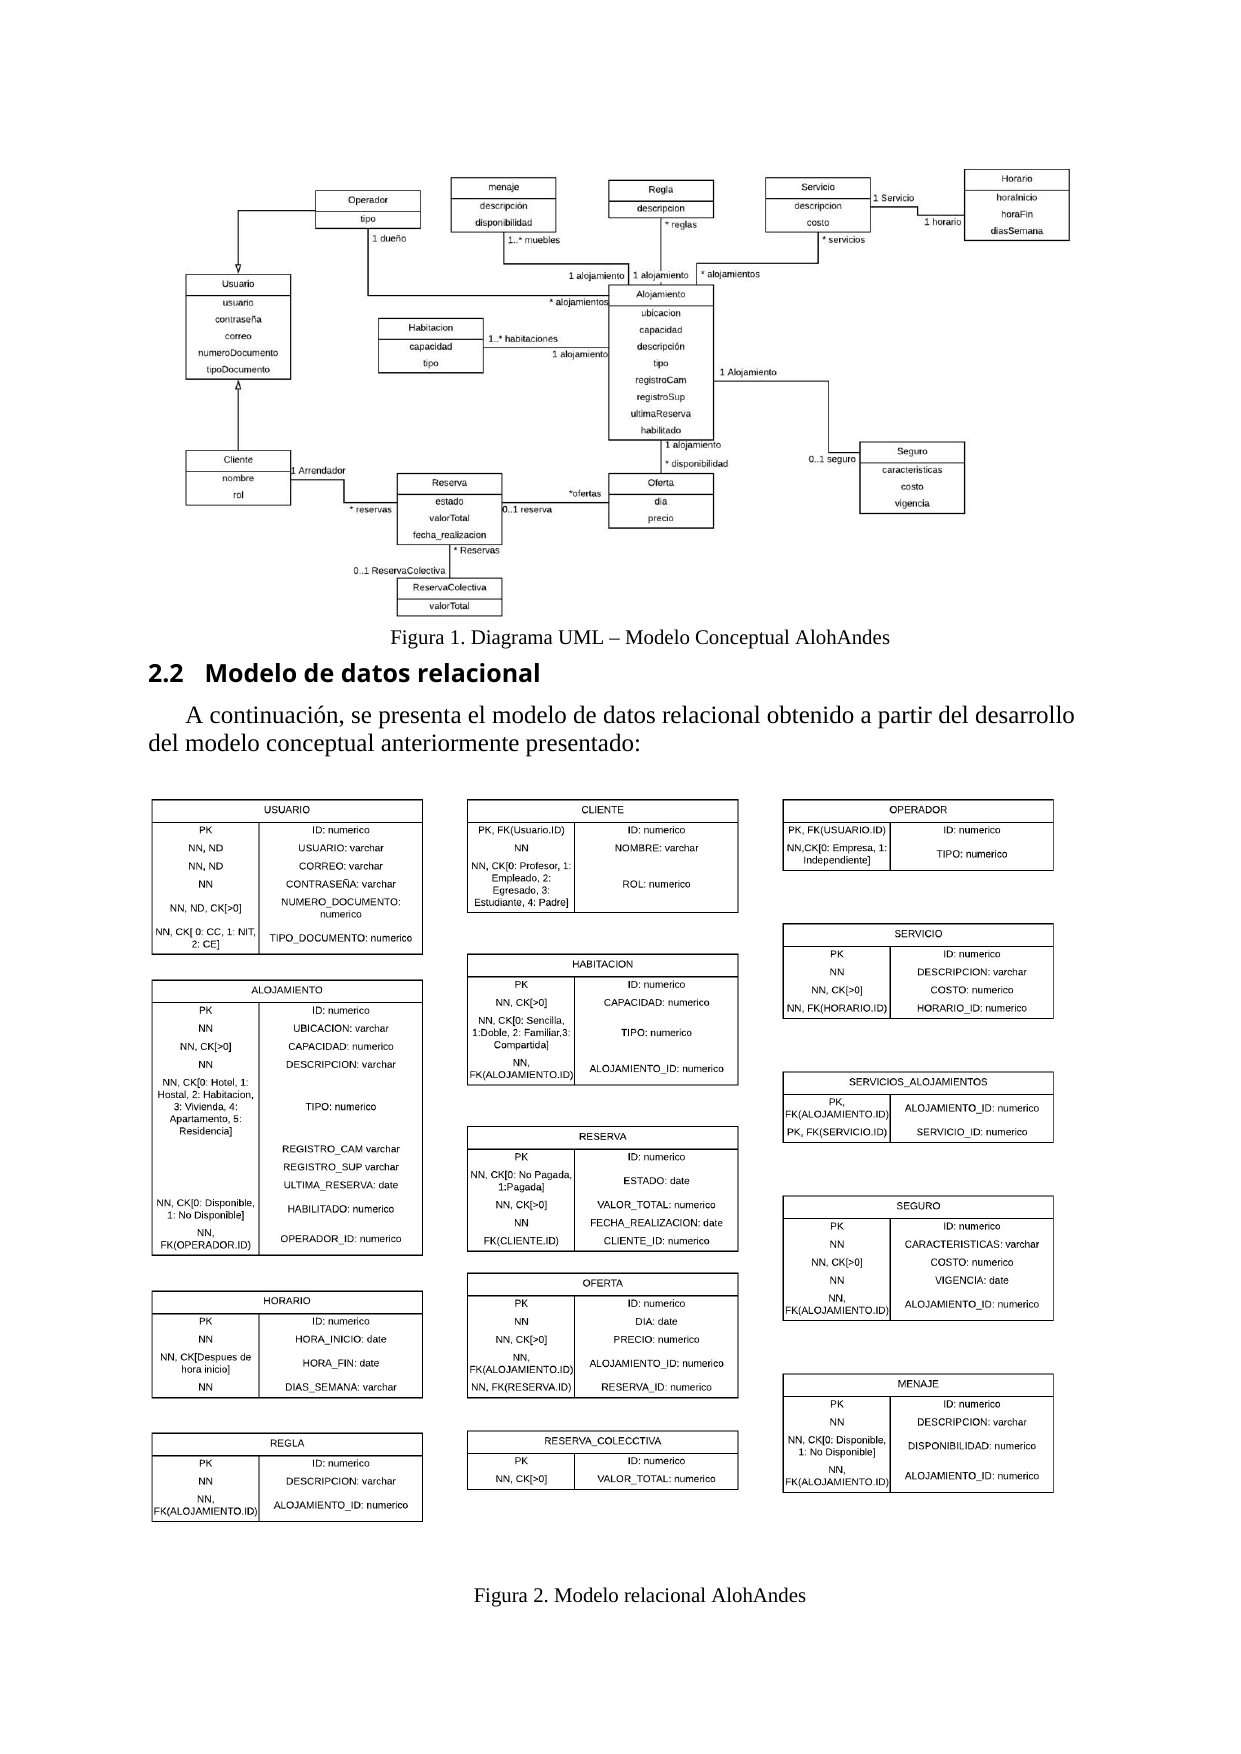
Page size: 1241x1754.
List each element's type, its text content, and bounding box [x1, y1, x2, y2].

subtitle Modelo de datos relacional [148, 655, 1126, 689]
text A continuación, se presenta el modelo de datos relacional obtenido a partir del desarrollo del modelo conceptual anteriormente presentado: [148, 701, 1089, 756]
text Figura 1. Diagrama UML – Modelo Conceptual AlohAndes [348, 617, 932, 649]
picture [151, 799, 1054, 1522]
text Figura 2. Modelo relacional AlohAndes [348, 1583, 931, 1607]
picture [184, 167, 1072, 617]
